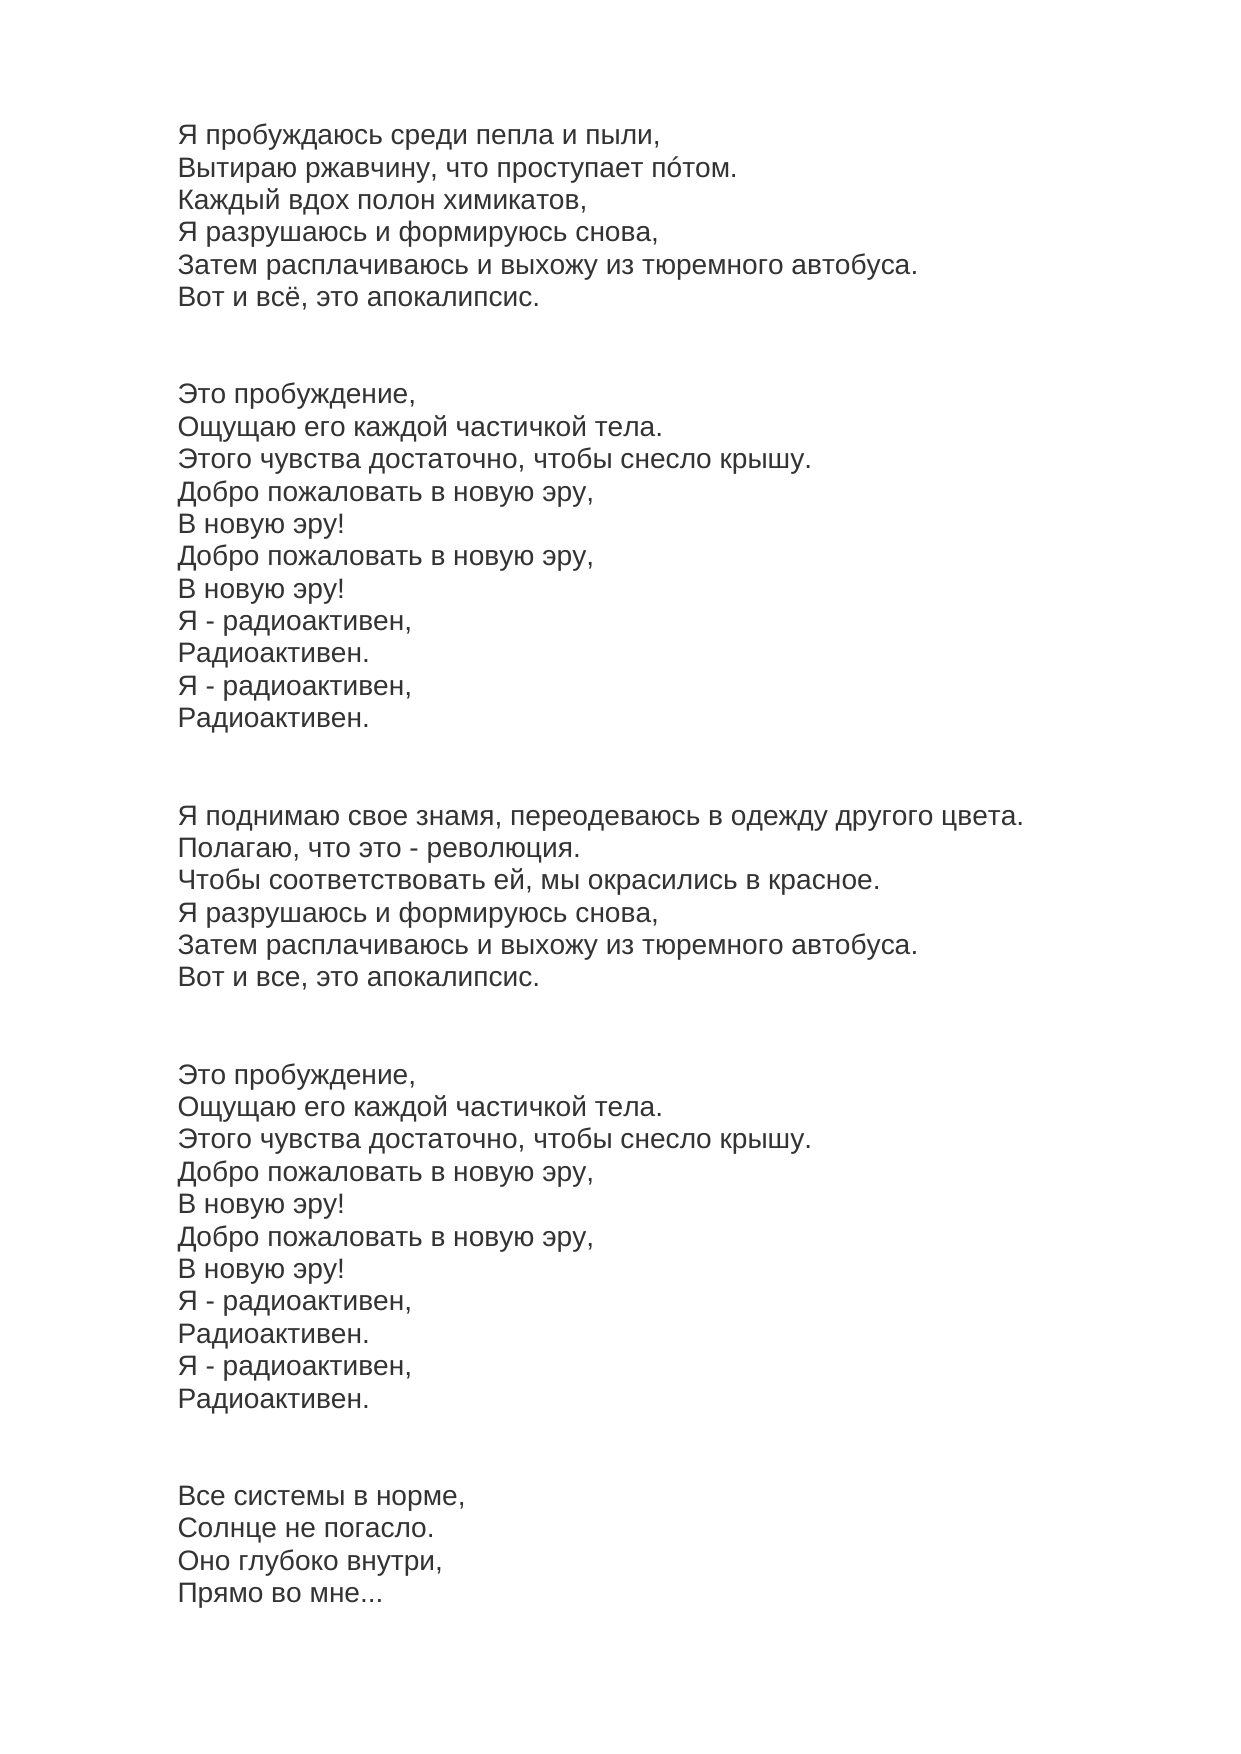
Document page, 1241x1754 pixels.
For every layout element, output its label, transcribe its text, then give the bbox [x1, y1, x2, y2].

text Оно глубоко внутри, [177, 1543, 1152, 1576]
text Все системы в норме, [177, 1479, 1152, 1511]
text Вот и все, это апокалипсис. [177, 960, 1152, 993]
text Вытираю ржавчину, что проступает пóтом. [177, 151, 1152, 183]
text Этого чувства достаточно, чтобы снесло крышу. [177, 442, 1152, 474]
text Этого чувства достаточно, чтобы снесло крышу. [177, 1122, 1152, 1155]
text Я - радиоактивен, [177, 1349, 1152, 1382]
text Я разрушаюсь и формируюсь снова, [177, 215, 1152, 248]
text В новую эру! [177, 572, 1152, 604]
text В новую эру! [177, 1252, 1152, 1284]
text Затем расплачиваюсь и выхожу из тюремного автобуса. [177, 928, 1152, 960]
text Я разрушаюсь и формируюсь снова, [177, 896, 1152, 928]
text Солнце не погасло. [177, 1511, 1152, 1543]
text Каждый вдох полон химикатов, [177, 183, 1152, 215]
text Вот и всё, это апокалипсис. [177, 280, 1152, 312]
text Это пробуждение, [177, 1058, 1152, 1090]
text Чтобы соответствовать ей, мы окрасились в красное. [177, 863, 1152, 896]
text Я - радиоактивен, [177, 1284, 1152, 1317]
text Полагаю, что это - революция. [177, 831, 1152, 863]
text Радиоактивен. [177, 1317, 1152, 1349]
text Прямо во мне... [177, 1576, 1152, 1608]
text В новую эру! [177, 1187, 1152, 1219]
text Добро пожаловать в новую эру, [177, 474, 1152, 507]
text Радиоактивен. [177, 1382, 1152, 1414]
text Я поднимаю свое знамя, переодеваюсь в одежду другого цвета. [177, 798, 1152, 831]
text Радиоактивен. [177, 636, 1152, 669]
text В новую эру! [177, 507, 1152, 539]
text Это пробуждение, [177, 377, 1152, 410]
text Радиоактивен. [177, 701, 1152, 734]
text Добро пожаловать в новую эру, [177, 1219, 1152, 1252]
text Ощущаю его каждой частичкой тела. [177, 1090, 1152, 1122]
text Я - радиоактивен, [177, 604, 1152, 636]
text Затем расплачиваюсь и выхожу из тюремного автобуса. [177, 248, 1152, 280]
text Добро пожаловать в новую эру, [177, 1155, 1152, 1187]
text Добро пожаловать в новую эру, [177, 539, 1152, 572]
text Я - радиоактивен, [177, 669, 1152, 701]
text Ощущаю его каждой частичкой тела. [177, 410, 1152, 442]
text Я пробуждаюсь среди пепла и пыли, [177, 118, 1152, 151]
